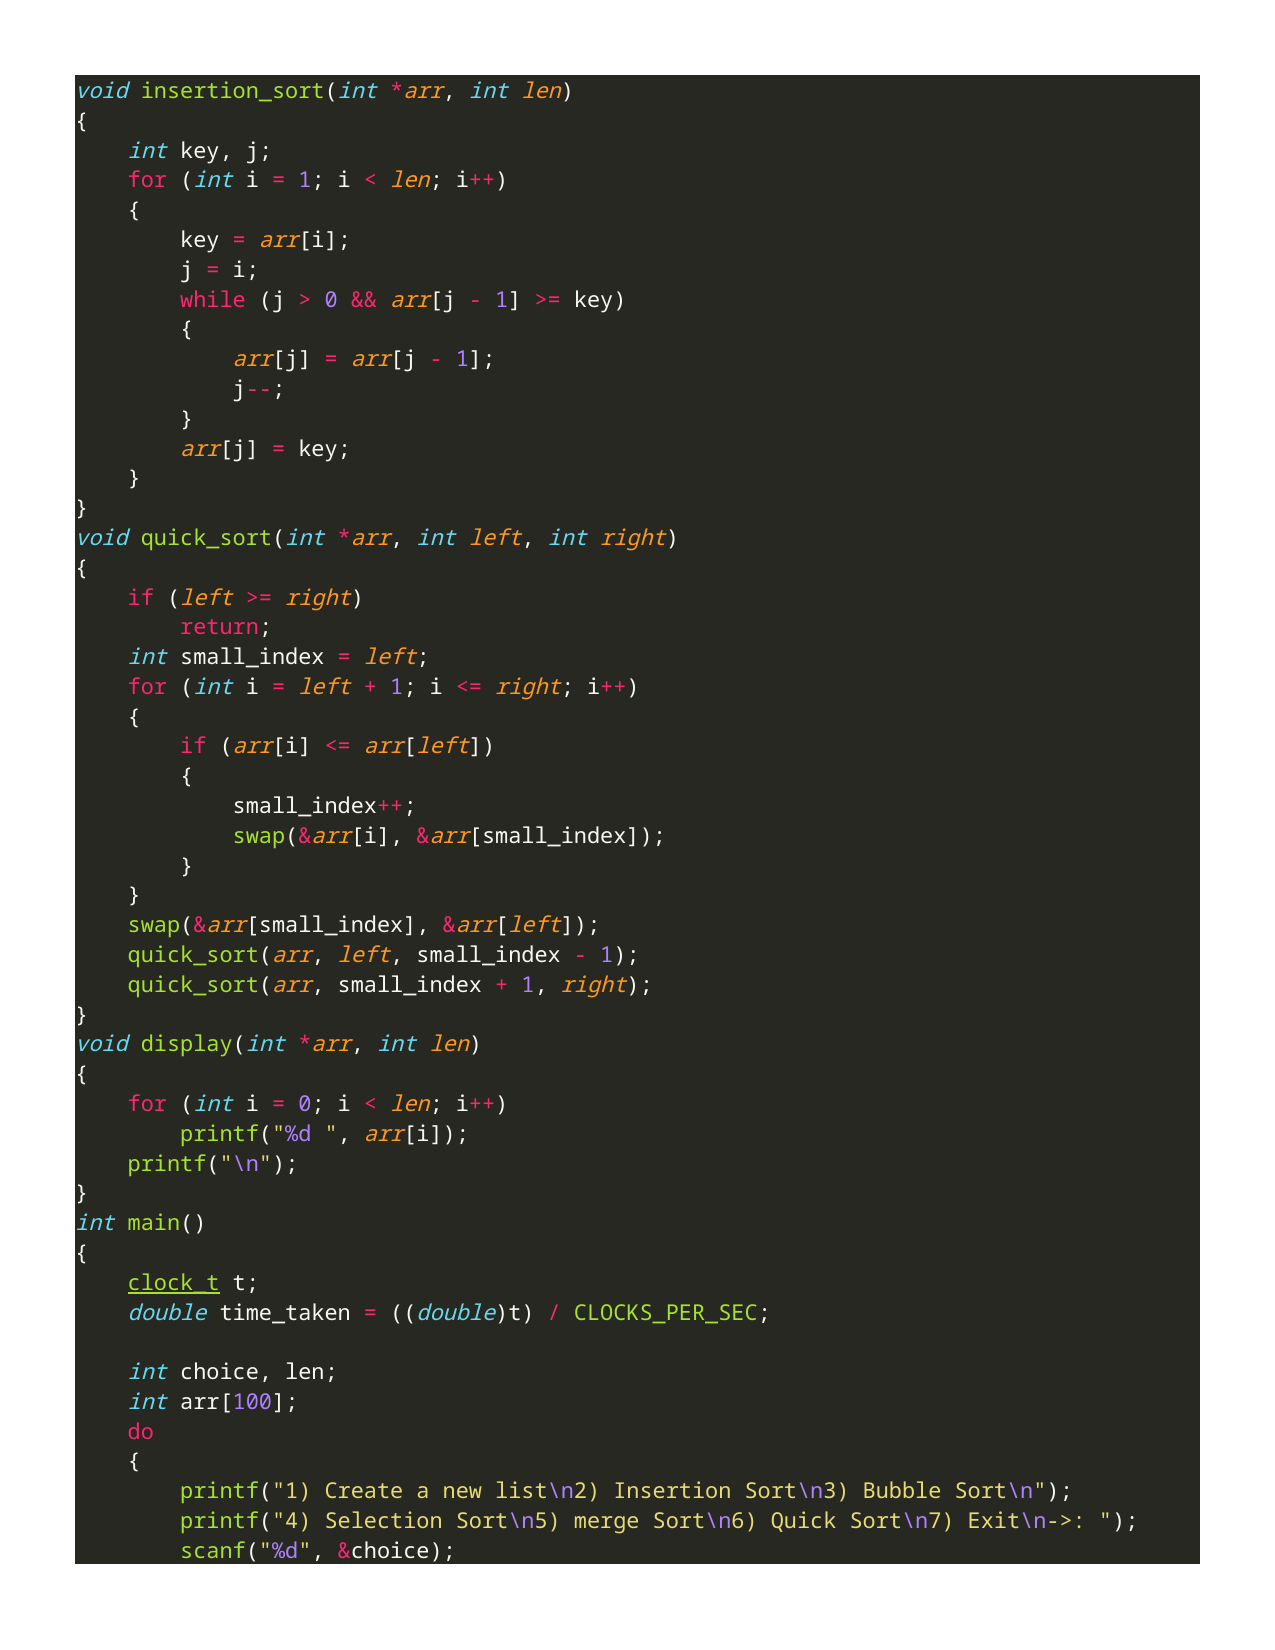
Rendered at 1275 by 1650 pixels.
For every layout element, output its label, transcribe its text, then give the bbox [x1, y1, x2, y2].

text void insertion_sort(int *arr, int len) [75, 75, 1200, 105]
text int arr[100]; [75, 1386, 1200, 1416]
text quick_sort(arr, left, small_index - 1); [75, 939, 1200, 969]
text for (int i = 0; i < len; i++) [75, 1088, 1200, 1118]
text } [75, 462, 1200, 492]
text clock_t t; [75, 1267, 1200, 1296]
text { [75, 1058, 1200, 1088]
text small_index++; [75, 790, 1200, 820]
text } [75, 492, 1200, 522]
text arr[j] = key; [75, 432, 1200, 462]
text printf("%d ", arr[i]); [75, 1118, 1200, 1147]
text } [75, 849, 1200, 879]
text for (int i = 1; i < len; i++) [75, 164, 1200, 194]
text int main() [75, 1207, 1200, 1237]
text } [75, 403, 1200, 432]
text if (arr[i] <= arr[left]) [75, 730, 1200, 760]
text return; [75, 611, 1200, 641]
text swap(&arr[small_index], &arr[left]); [75, 909, 1200, 939]
text j = i; [75, 254, 1200, 283]
text void display(int *arr, int len) [75, 1028, 1200, 1058]
text if (left >= right) [75, 581, 1200, 611]
text printf("4) Selection Sort\n5) merge Sort\n6) Quick Sort\n7) Exit\n->: "); [75, 1505, 1200, 1535]
text { [75, 1237, 1200, 1267]
text int choice, len; [75, 1356, 1200, 1386]
text } [75, 879, 1200, 909]
text key = arr[i]; [75, 224, 1200, 254]
text int key, j; [75, 134, 1200, 164]
text do [75, 1416, 1200, 1445]
text swap(&arr[i], &arr[small_index]); [75, 820, 1200, 849]
text while (j > 0 && arr[j - 1] >= key) [75, 283, 1200, 313]
text arr[j] = arr[j - 1]; [75, 343, 1200, 373]
text { [75, 194, 1200, 224]
text quick_sort(arr, small_index + 1, right); [75, 969, 1200, 998]
text double time_taken = ((double)t) / CLOCKS_PER_SEC; [75, 1296, 1200, 1326]
text { [75, 701, 1200, 730]
text } [75, 1177, 1200, 1207]
text printf("\n"); [75, 1147, 1200, 1177]
text void quick_sort(int *arr, int left, int right) [75, 522, 1200, 552]
text { [75, 760, 1200, 790]
text { [75, 105, 1200, 134]
text { [75, 313, 1200, 343]
text j--; [75, 373, 1200, 403]
text } [75, 998, 1200, 1028]
text { [75, 1445, 1200, 1475]
text for (int i = left + 1; i <= right; i++) [75, 671, 1200, 701]
text { [75, 552, 1200, 581]
text printf("1) Create a new list\n2) Insertion Sort\n3) Bubble Sort\n"); [75, 1475, 1200, 1505]
text int small_index = left; [75, 641, 1200, 671]
text scanf("%d", &choice); [75, 1535, 1200, 1564]
